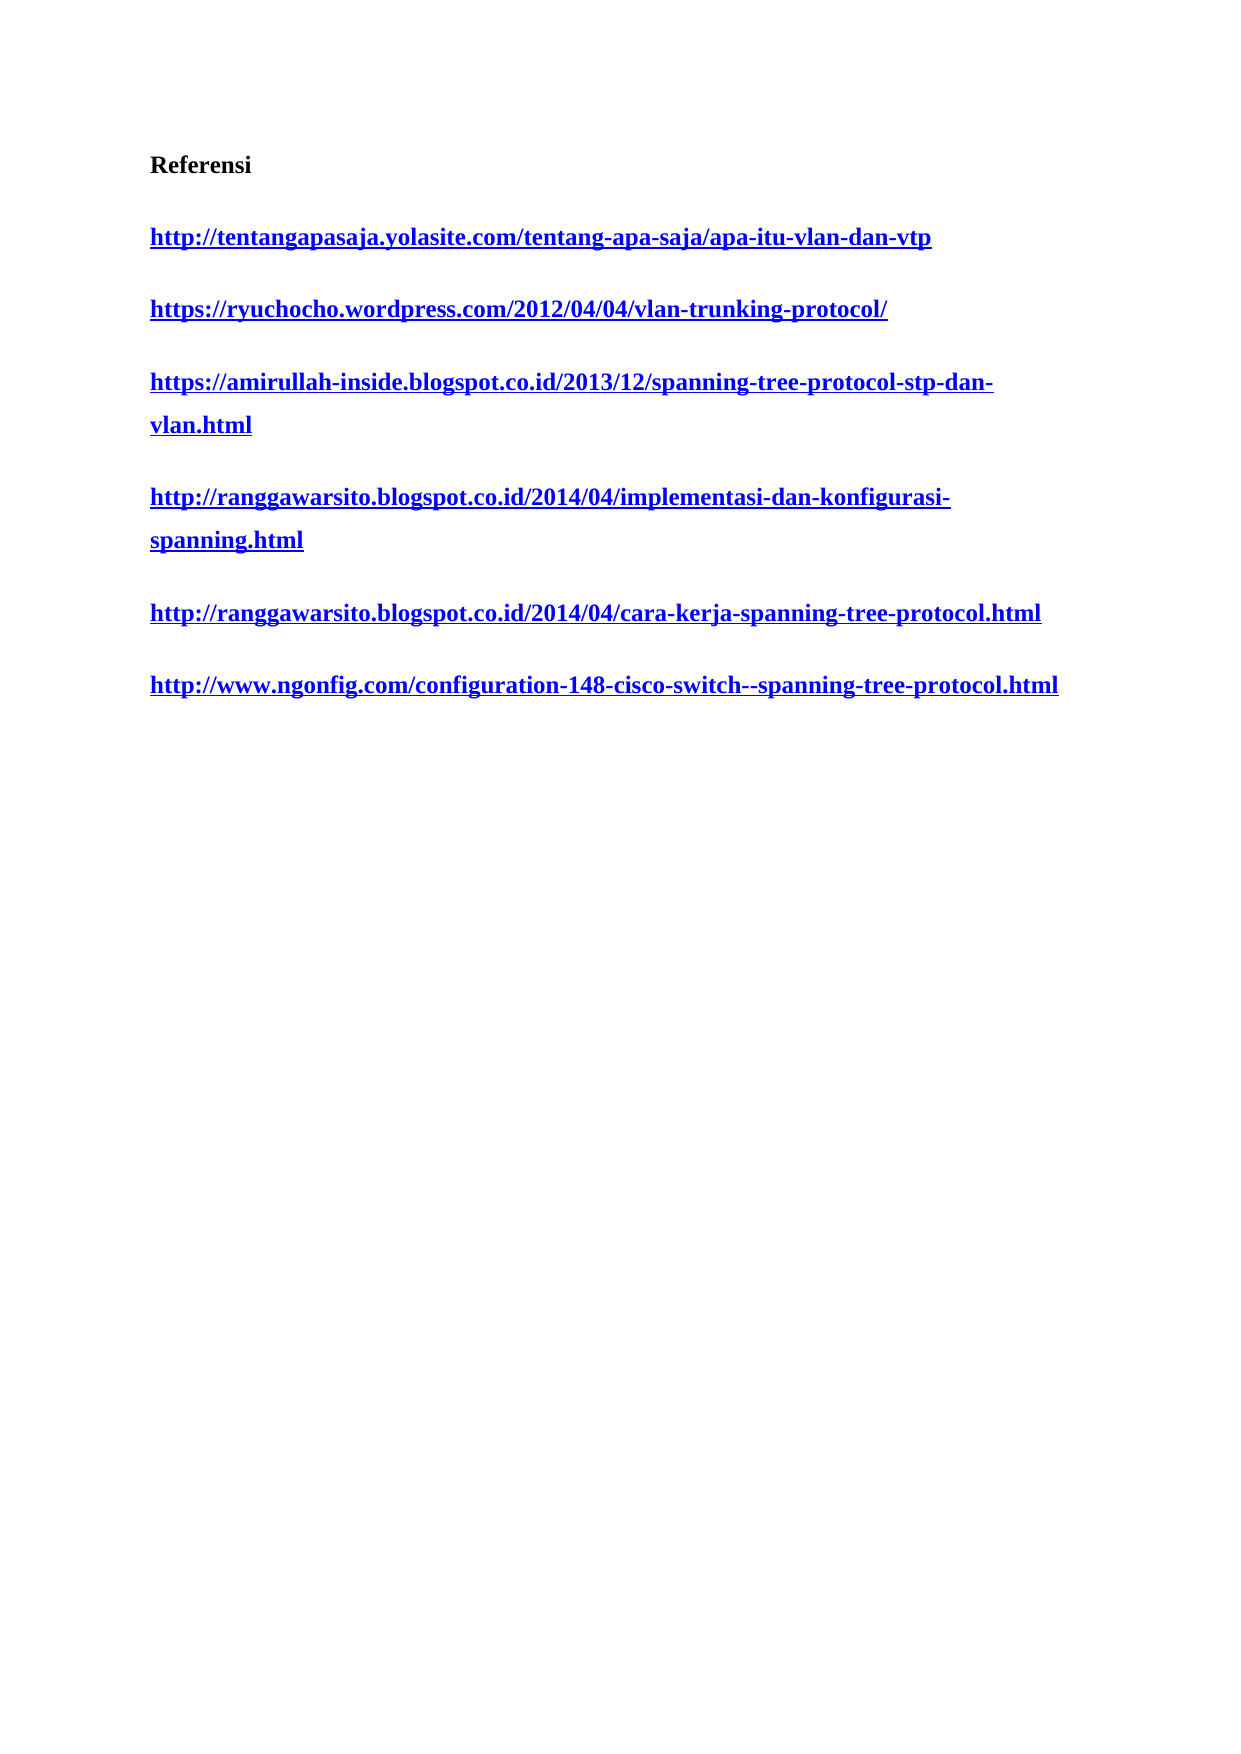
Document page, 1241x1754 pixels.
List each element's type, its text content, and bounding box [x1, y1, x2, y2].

text http://www.ngonfig.com/configuration-148-cisco-switch--spanning-tree-protocol.html [150, 670, 1090, 699]
text https://amirullah-inside.blogspot.co.id/2013/12/spanning-tree-protocol-stp-dan-vlan.html [150, 367, 1090, 439]
text https://ryuchocho.wordpress.com/2012/04/04/vlan-trunking-protocol/ [150, 294, 1090, 323]
text Referensi [150, 150, 1090, 179]
text http://tentangapasaja.yolasite.com/tentang-apa-saja/apa-itu-vlan-dan-vtp [150, 222, 1090, 251]
text http://ranggawarsito.blogspot.co.id/2014/04/implementasi-dan-konfigurasi-spanning.html [150, 482, 1090, 554]
text http://ranggawarsito.blogspot.co.id/2014/04/cara-kerja-spanning-tree-protocol.html [150, 598, 1090, 626]
